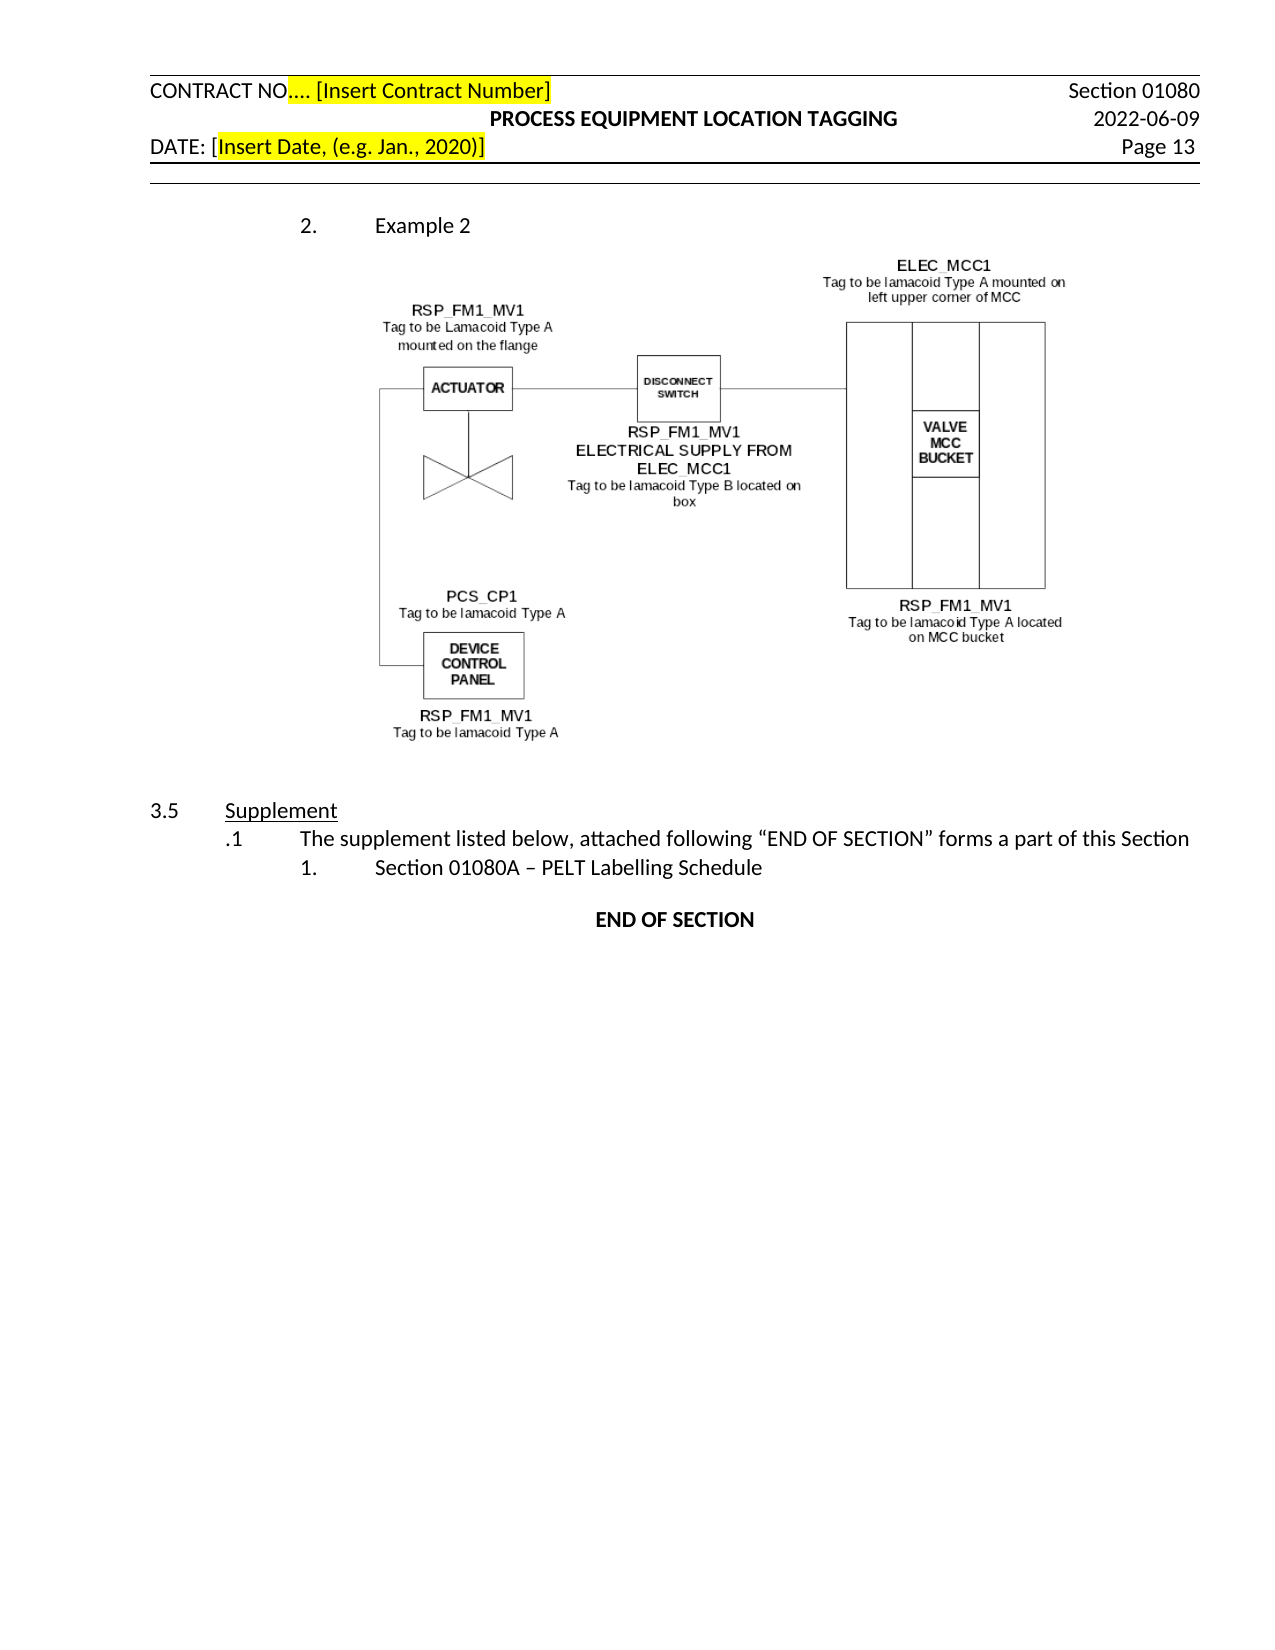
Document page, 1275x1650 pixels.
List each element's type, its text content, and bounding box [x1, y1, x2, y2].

subtitle Example 2 [300, 212, 1200, 240]
subtitle The supplement listed below, attached following “END OF SECTION” forms a part of this Section [225, 824, 1200, 853]
text END OF SECTION [150, 906, 1200, 934]
subtitle Supplement [150, 797, 1200, 824]
subtitle Section 01080A – PELT Labelling Schedule [300, 853, 1200, 881]
